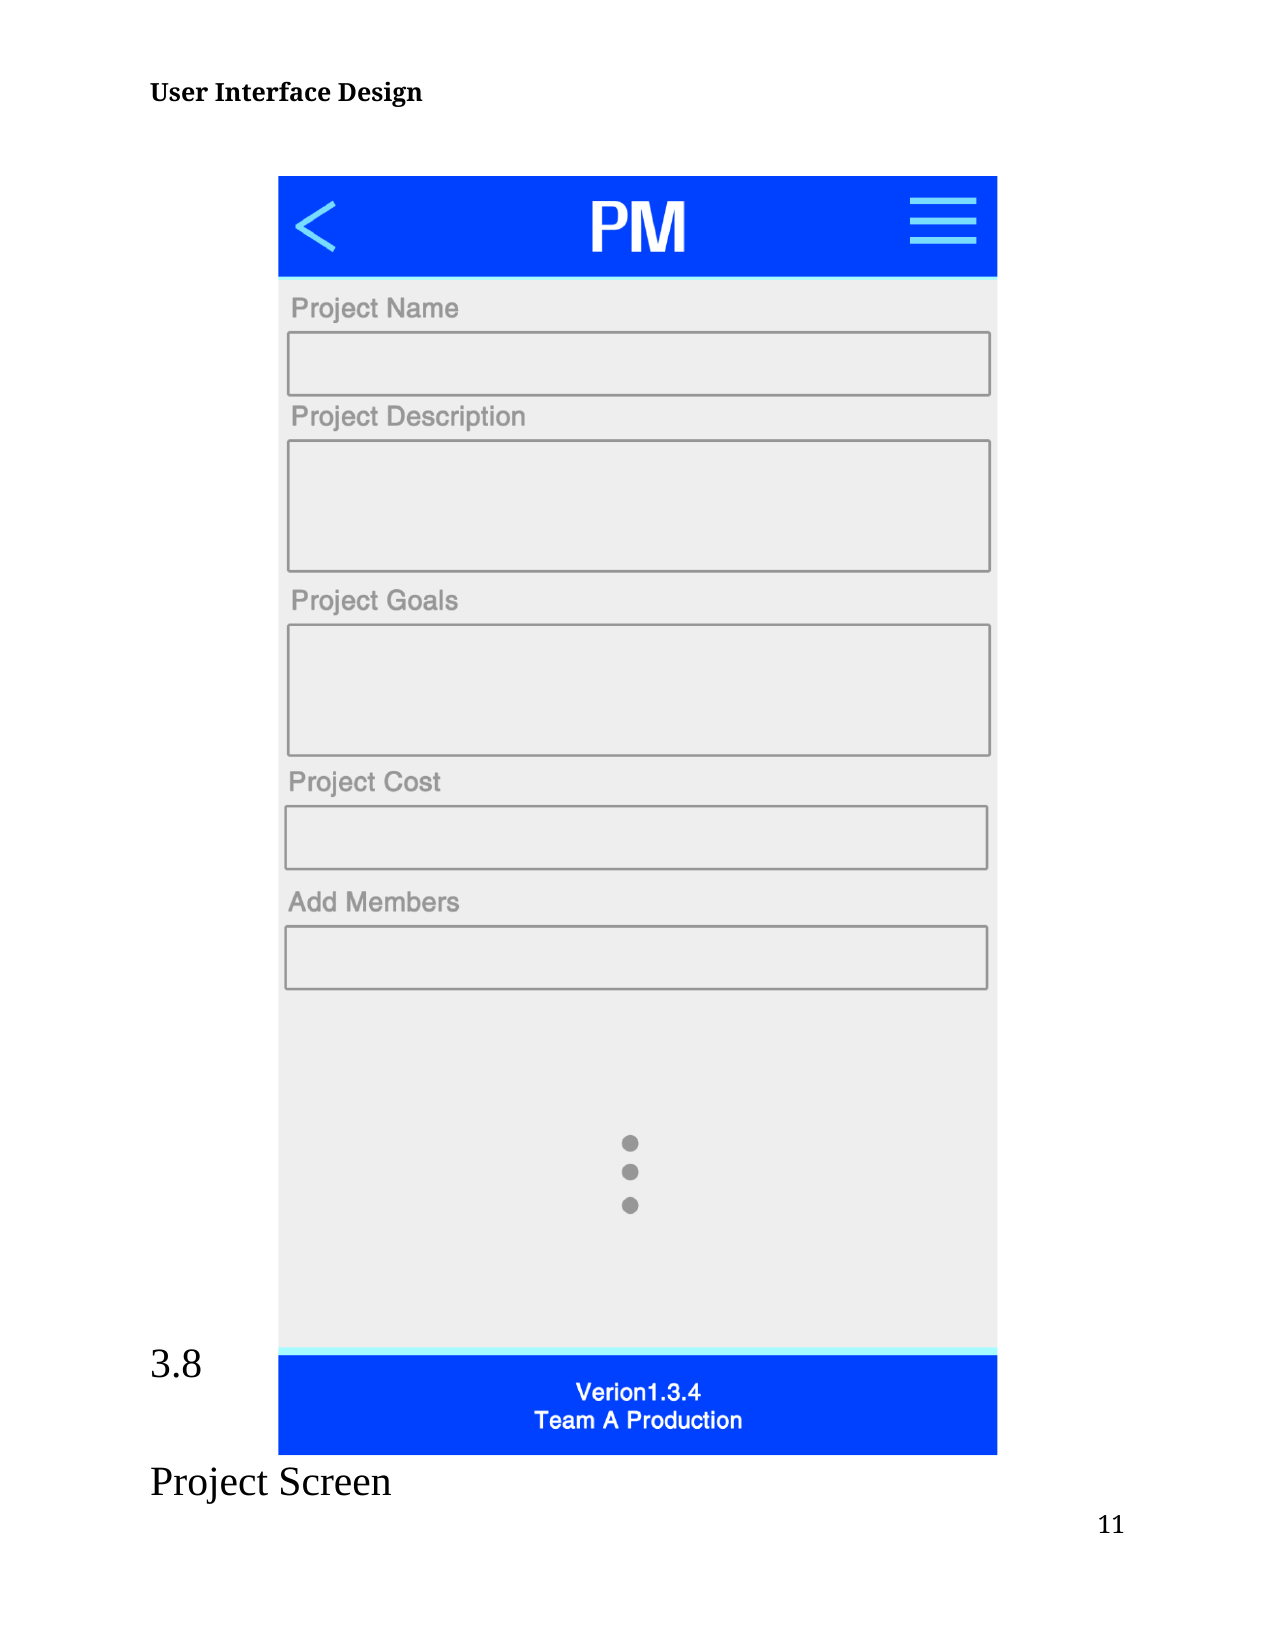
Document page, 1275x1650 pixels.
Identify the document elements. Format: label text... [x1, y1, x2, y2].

picture [278, 176, 998, 1457]
text 3.8 Project Screen [150, 1338, 1125, 1504]
